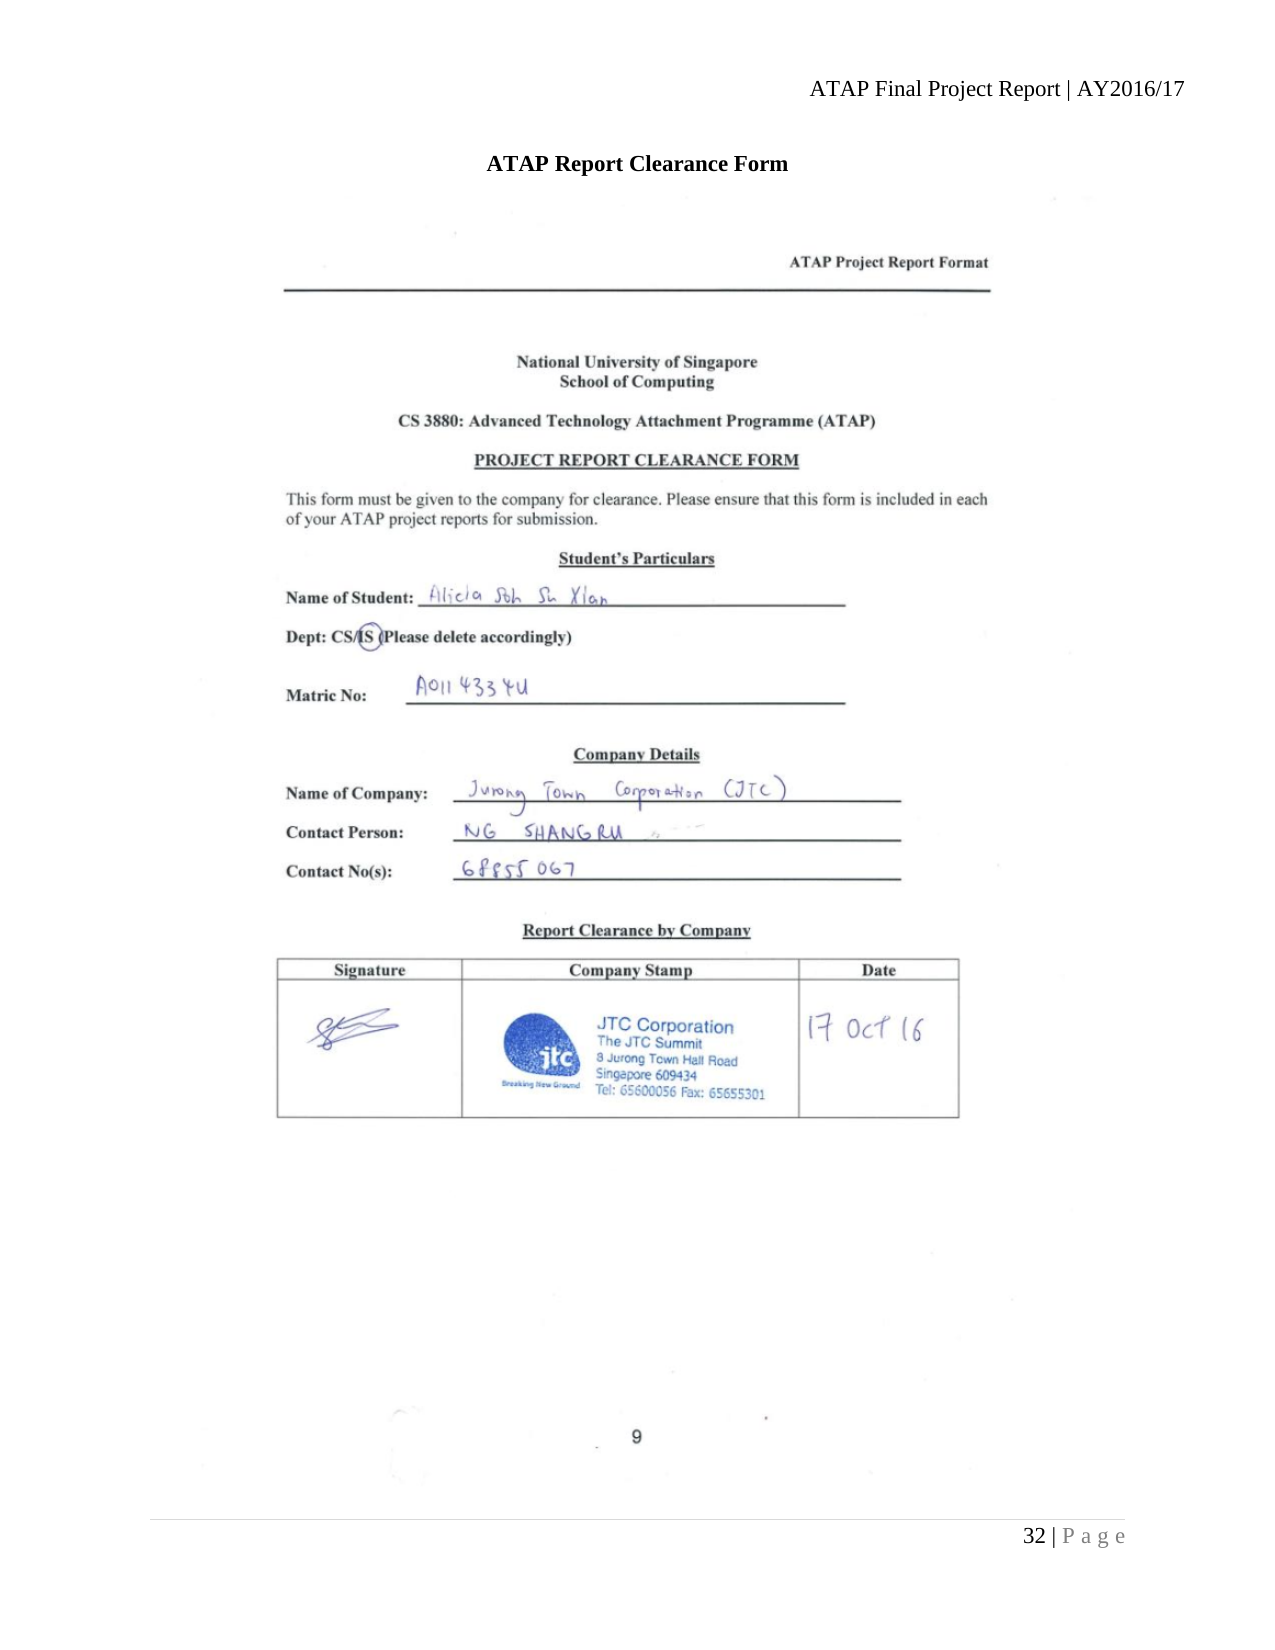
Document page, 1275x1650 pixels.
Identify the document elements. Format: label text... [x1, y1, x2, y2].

subtitle ATAP Report Clearance Form [150, 150, 1125, 176]
picture [178, 191, 1098, 1493]
